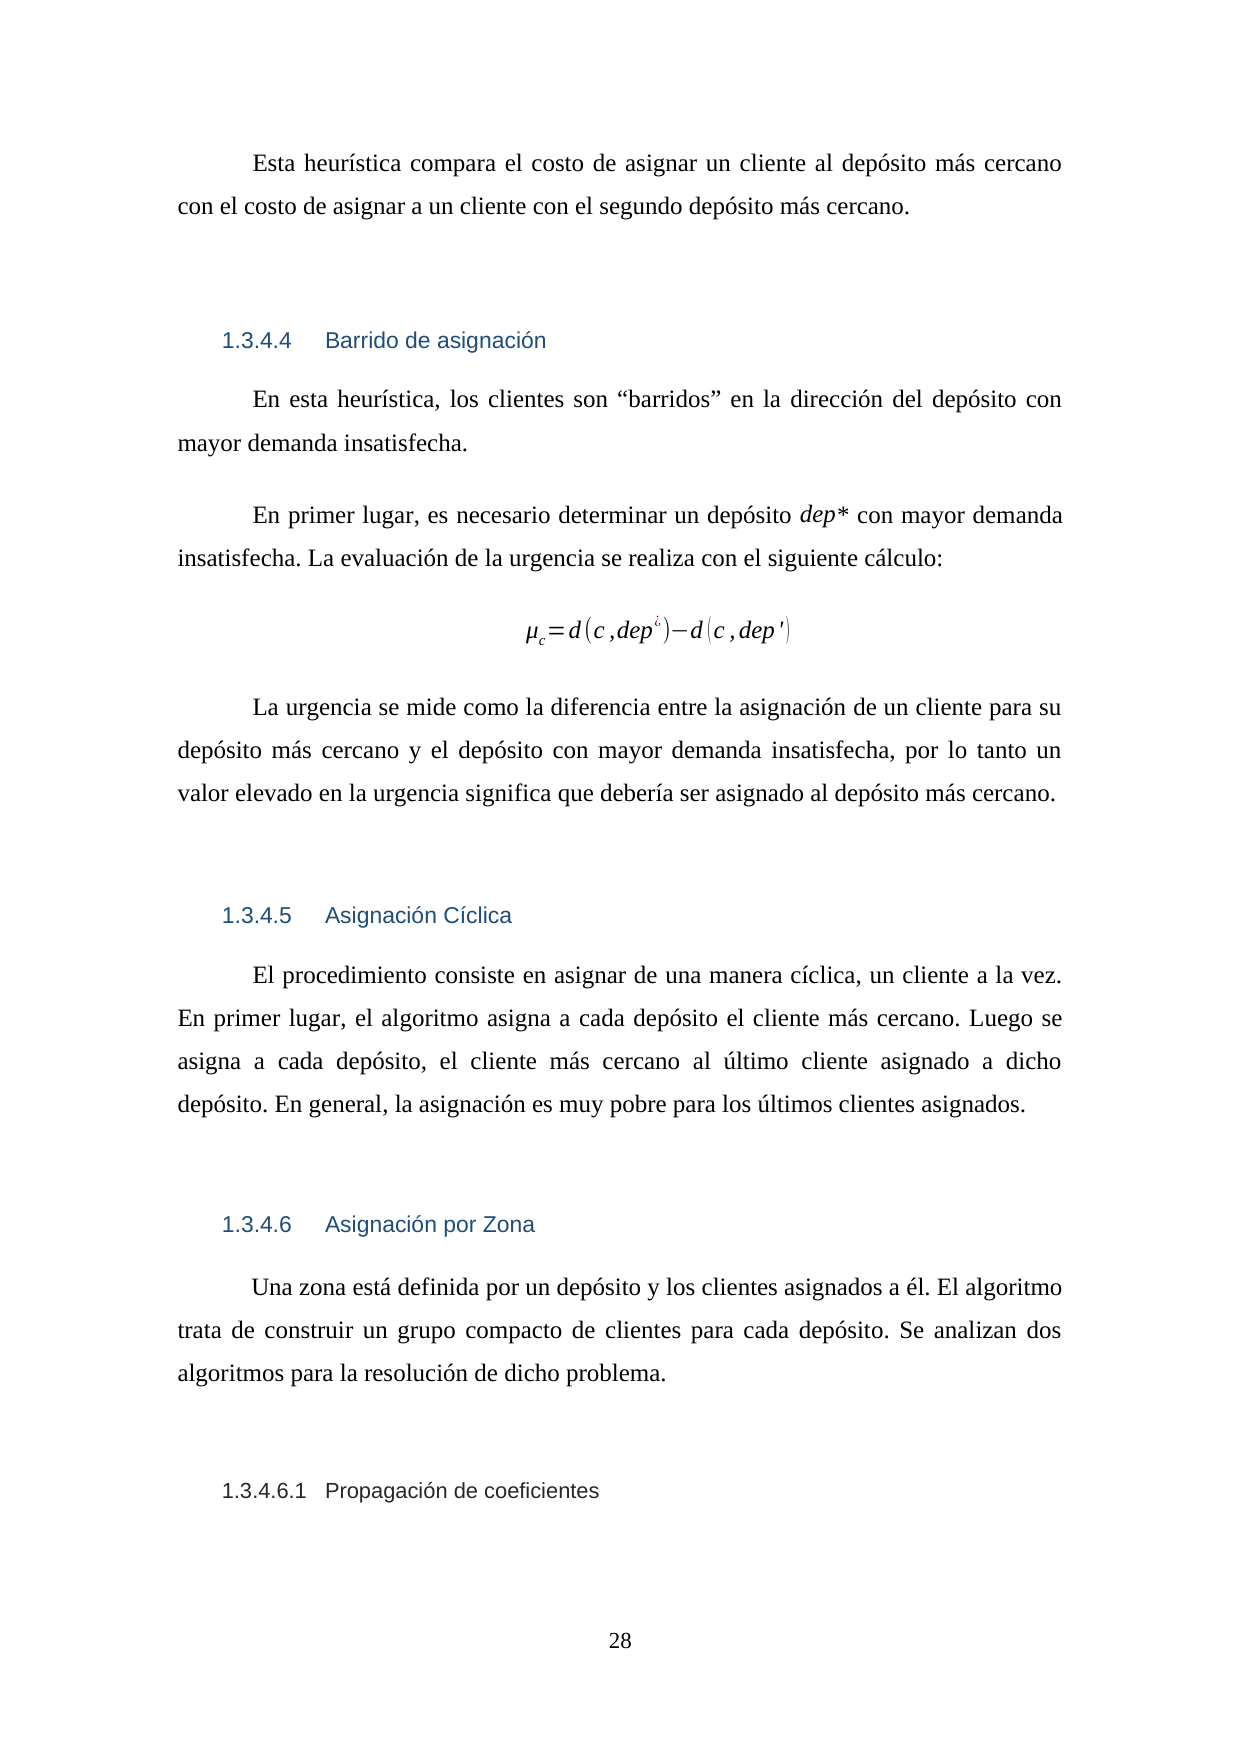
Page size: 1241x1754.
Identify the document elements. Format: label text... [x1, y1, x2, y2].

list Esta heurística compara el costo de asignar un cliente al depósito más cercano con el costo de asignar a un cliente con el segundo depósito más cercano. [177, 148, 1063, 219]
subtitle Asignación por Zona [222, 1211, 1063, 1237]
list En primer lugar, es necesario determinar un depósito * con mayor demanda insatisfecha. La evaluación de la urgencia se realiza con el siguiente cálculo: [177, 500, 1063, 572]
subtitle Barrido de asignación [222, 327, 1063, 353]
text Una zona está definida por un depósito y los clientes asignados a él. El algoritmo trata de construir un grupo compacto de clientes para cada depósito. Se analizan dos algoritmos para la resolución de dicho problema. [177, 1272, 1063, 1387]
subtitle Propagación de coeficientes [222, 1478, 1063, 1503]
subtitle Asignación Cíclica [222, 902, 1063, 928]
list La urgencia se mide como la diferencia entre la asignación de un cliente para su depósito más cercano y el depósito con mayor demanda insatisfecha, por lo tanto un valor elevado en la urgencia significa que debería ser asignado al depósito más cercano. [177, 692, 1063, 807]
list En esta heurística, los clientes son “barridos” en la dirección del depósito con mayor demanda insatisfecha. [177, 384, 1063, 456]
list El procedimiento consiste en asignar de una manera cíclica, un cliente a la vez. En primer lugar, el algoritmo asigna a cada depósito el cliente más cercano. Luego se asigna a cada depósito, el cliente más cercano al último cliente asignado a dicho depósito. En general, la asignación es muy pobre para los últimos clientes asignados. [177, 960, 1063, 1118]
